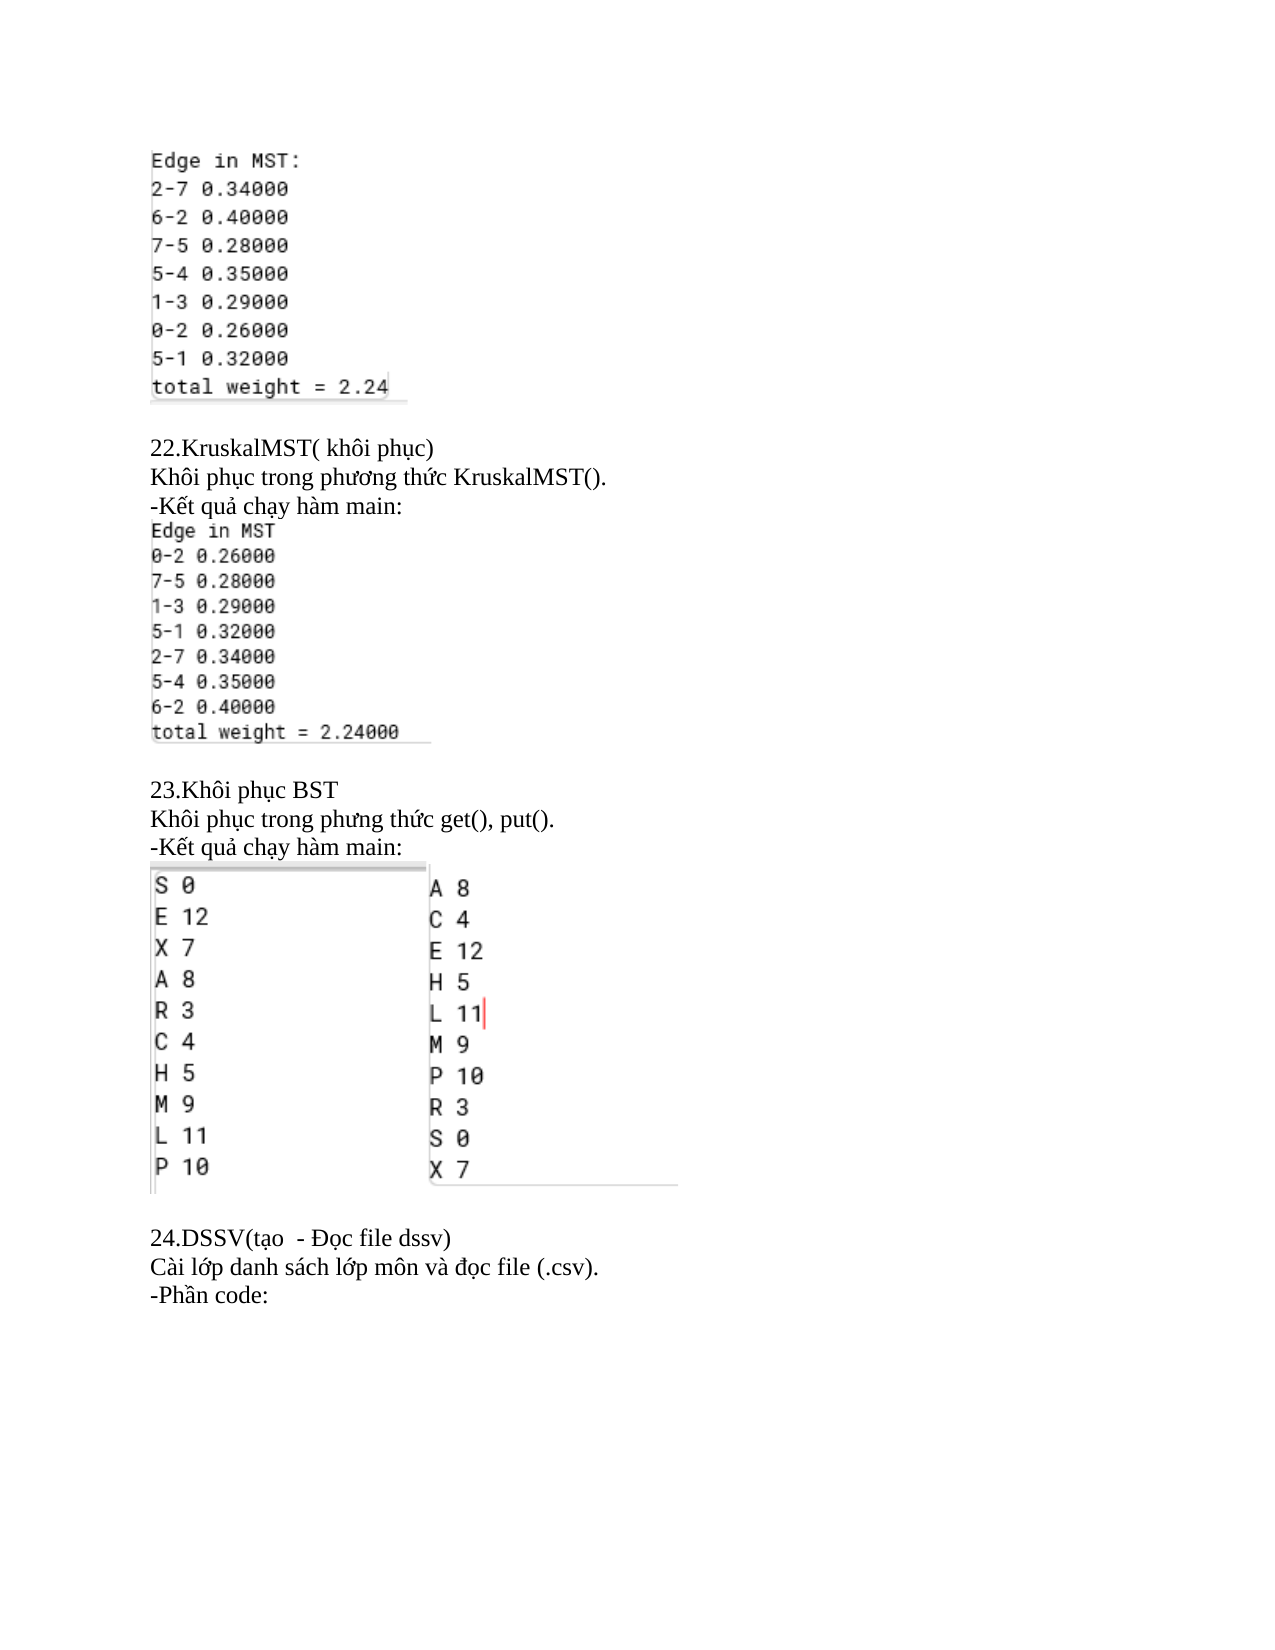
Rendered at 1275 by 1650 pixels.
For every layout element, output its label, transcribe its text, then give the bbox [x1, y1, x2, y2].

picture [150, 519, 432, 747]
text Cài lớp danh sách lớp môn và đọc file (.csv). [150, 1252, 1125, 1280]
text -Phần code: [150, 1280, 1125, 1309]
text Khôi phục trong phương thức KruskalMST(). [150, 462, 1125, 491]
text 24.DSSV(tạo - Đọc file dssv) [150, 1223, 1125, 1252]
text 22.KruskalMST( khôi phục) [150, 433, 1125, 462]
text Khôi phục trong phưng thức get(), put(). [150, 804, 1125, 832]
picture [150, 150, 408, 405]
text -Kết quả chạy hàm main: [150, 832, 1125, 861]
text 23.Khôi phục BST [150, 775, 1125, 804]
picture [150, 861, 679, 1194]
text -Kết quả chạy hàm main: [150, 491, 1125, 520]
